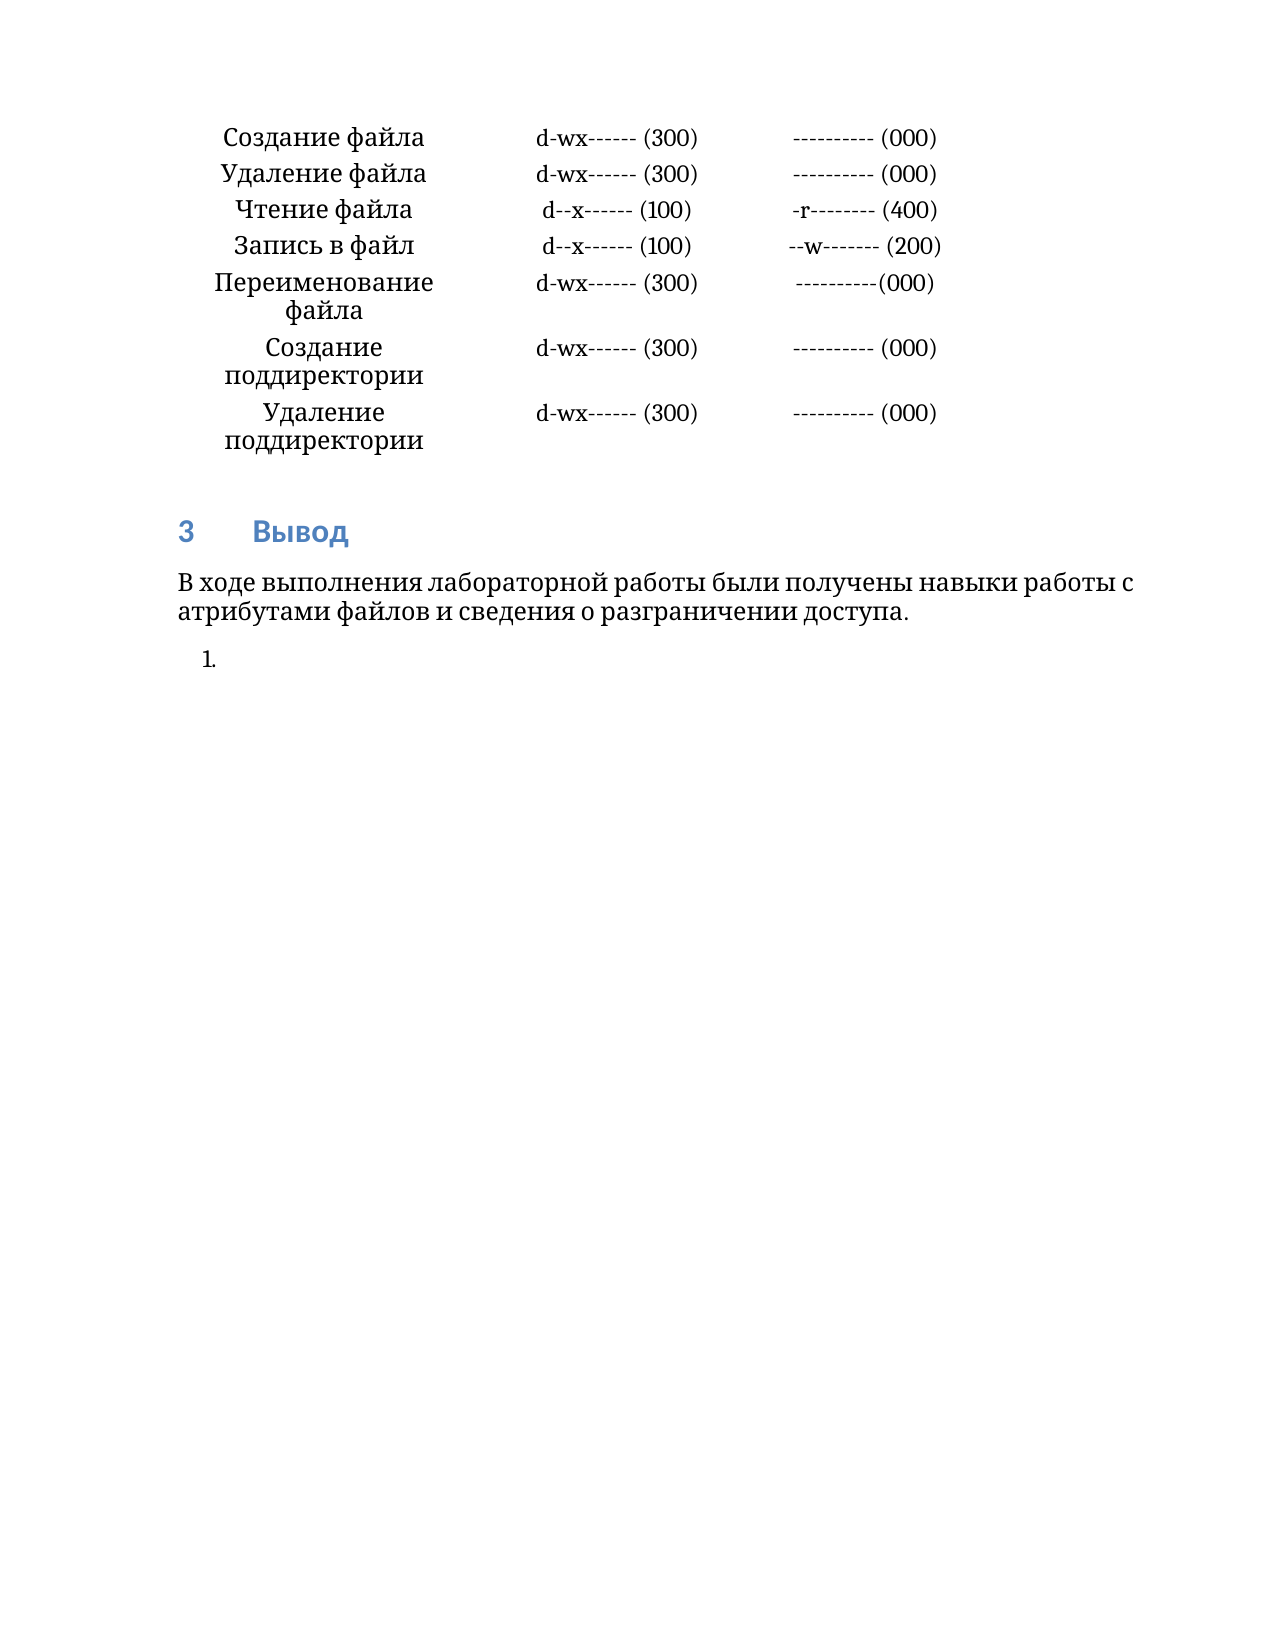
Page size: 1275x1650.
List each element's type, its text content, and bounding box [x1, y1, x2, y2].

table_cell ---------- (000) [753, 330, 977, 395]
table_cell d-wx------ (300) [482, 156, 753, 192]
table_cell ---------- (000) [753, 156, 977, 192]
table_cell -r-------- (400) [753, 192, 977, 228]
table_cell Переименование файла [166, 265, 482, 330]
table_cell d--x------ (100) [482, 192, 753, 228]
table_cell Удаление поддиректории [166, 395, 482, 460]
table_cell ---------- (000) [753, 118, 977, 156]
table_cell d-wx------ (300) [482, 395, 753, 460]
table_cell d-wx------ (300) [482, 118, 753, 156]
table_cell Удаление файла [166, 156, 482, 192]
table_cell d--x------ (100) [482, 229, 753, 265]
table_cell Создание файла [166, 118, 482, 156]
table_cell ----------(000) [753, 265, 977, 330]
text В ходе выполнения лабораторной работы были получены навыки работы с атрибутами файлов и сведения о разграничении доступа. [177, 569, 1186, 627]
table_cell --w------- (200) [753, 229, 977, 265]
table_cell Создание поддиректории [166, 330, 482, 395]
table_cell ---------- (000) [753, 395, 977, 460]
table_cell d-wx------ (300) [482, 265, 753, 330]
table_cell Запись в файл [166, 229, 482, 265]
subtitle 3 Вывод [177, 510, 1186, 550]
table_cell Чтение файла [166, 192, 482, 228]
table_cell d-wx------ (300) [482, 330, 753, 395]
